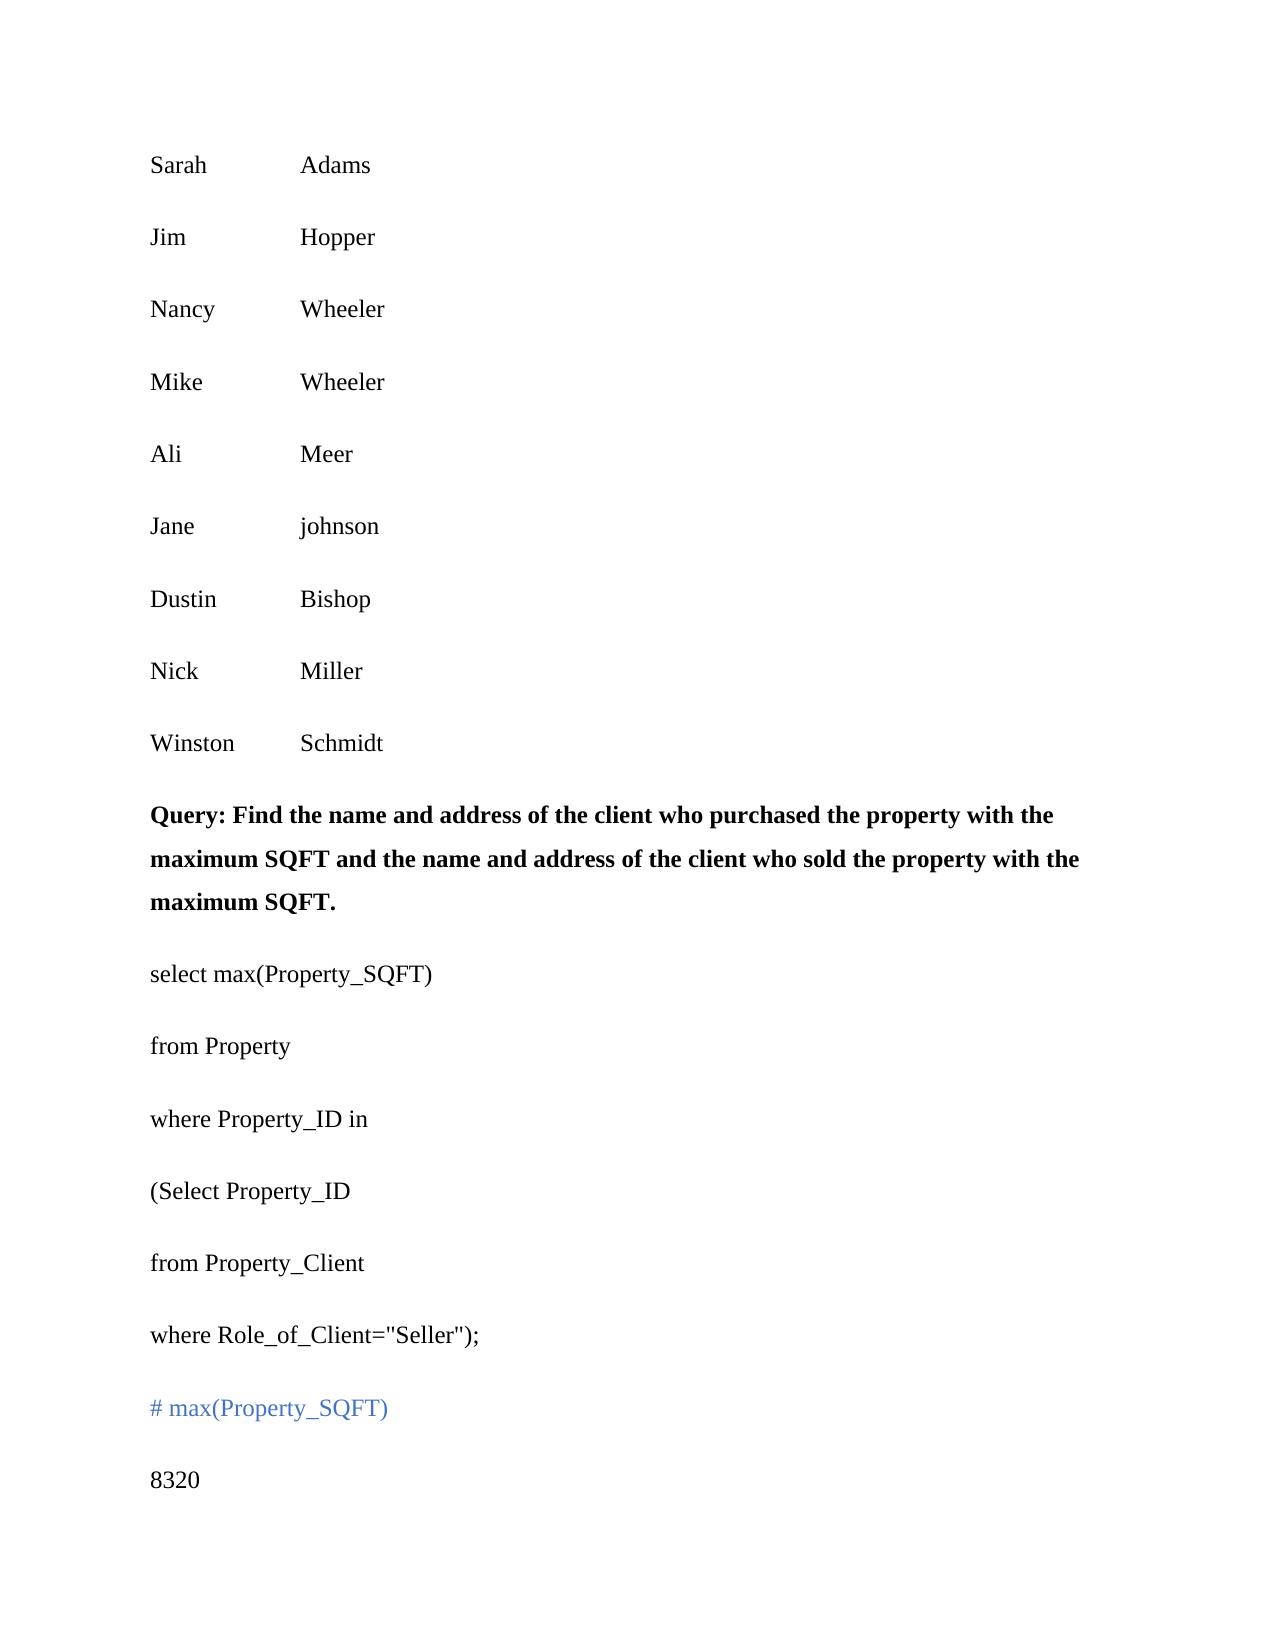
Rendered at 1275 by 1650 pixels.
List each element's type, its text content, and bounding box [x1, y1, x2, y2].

text # max(Property_SQFT) [150, 1393, 1125, 1422]
text where Role_of_Client="Seller"); [150, 1321, 1125, 1349]
text Query: Find the name and address of the client who purchased the property with the maximum SQFT and the name and address of the client who sold the property with the maximum SQFT. [150, 801, 1125, 916]
text (Select Property_ID [150, 1176, 1125, 1205]
text 8320 [150, 1465, 1125, 1494]
text Sarah Adams [150, 150, 1125, 179]
text from Property_Client [150, 1248, 1125, 1277]
text Nancy Wheeler [150, 294, 1125, 323]
text Ali Meer [150, 439, 1125, 468]
text Winston Schmidt [150, 728, 1125, 757]
text select max(Property_SQFT) [150, 959, 1125, 988]
text Jane johnson [150, 511, 1125, 540]
text Dustin Bishop [150, 584, 1125, 612]
text Nick Miller [150, 656, 1125, 685]
text where Property_ID in [150, 1104, 1125, 1132]
text Jim Hopper [150, 222, 1125, 251]
text from Property [150, 1031, 1125, 1060]
text Mike Wheeler [150, 367, 1125, 396]
